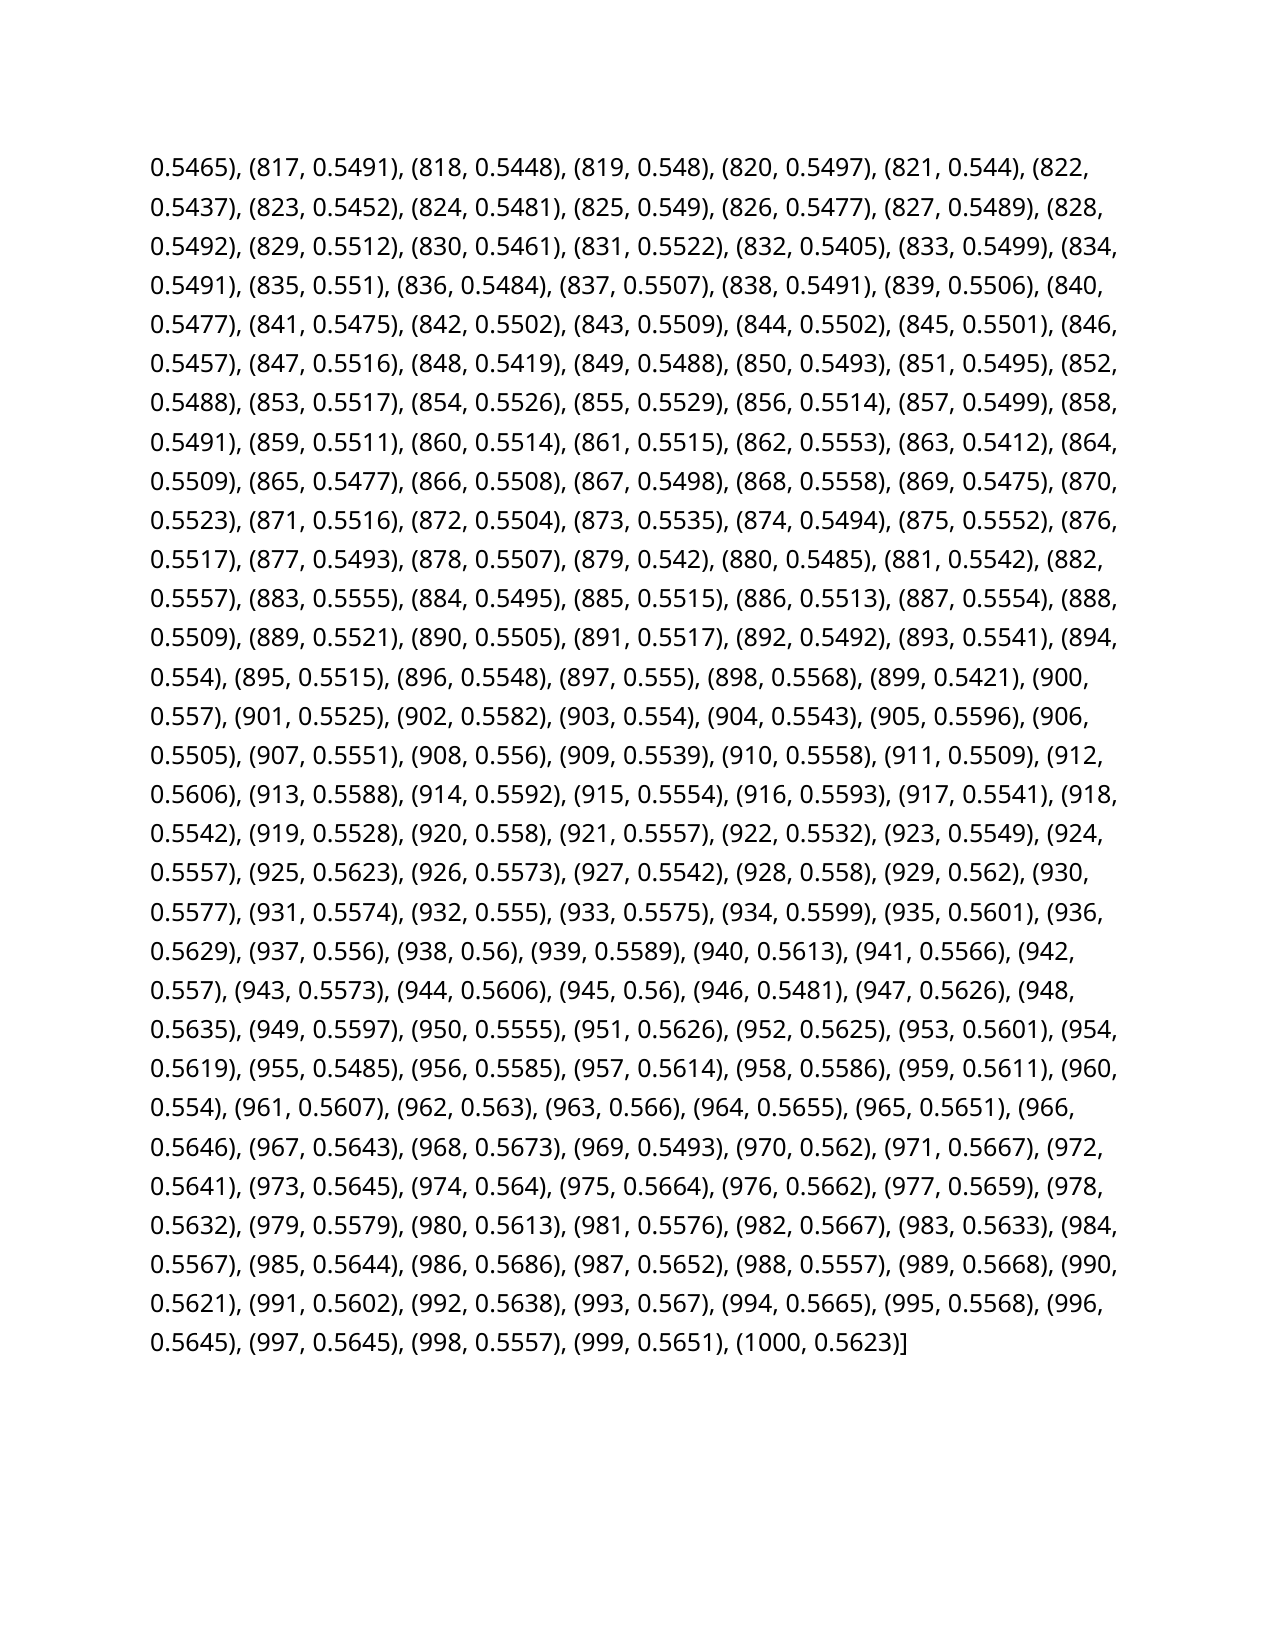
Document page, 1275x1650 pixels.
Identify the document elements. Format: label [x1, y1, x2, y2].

text [150, 150, 1125, 1359]
